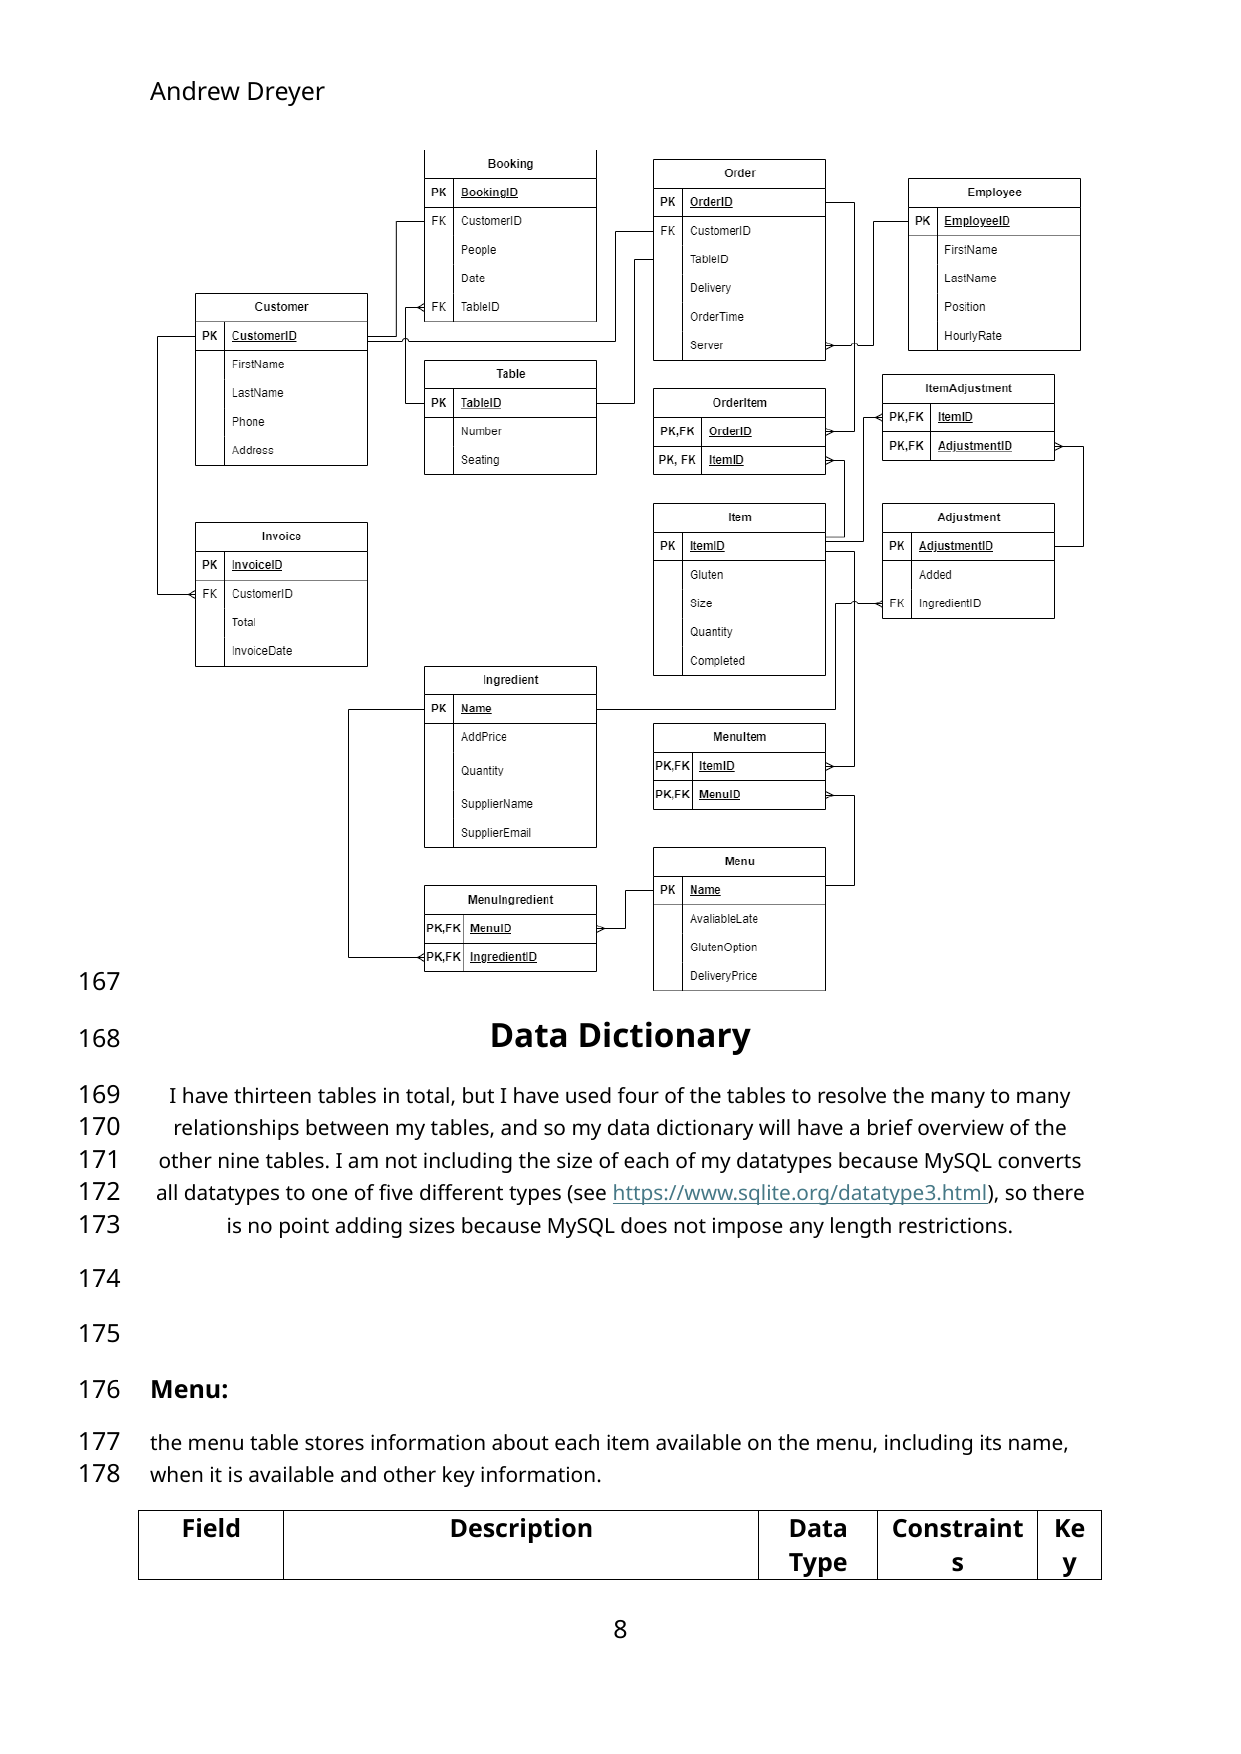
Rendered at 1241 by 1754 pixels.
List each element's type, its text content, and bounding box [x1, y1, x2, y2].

picture [150, 150, 1091, 991]
table_header Constraints [878, 1511, 1037, 1579]
table_header Description [284, 1511, 758, 1579]
table_header Key [1038, 1511, 1101, 1579]
text the menu table stores information about each item available on the menu, including its name, when it is available and other key information. [150, 1428, 1090, 1489]
table_header Data Type [759, 1511, 877, 1579]
table_header Field [139, 1511, 283, 1579]
text I have thirteen tables in total, but I have used four of the tables to resolve the many to many relationships between my tables, and so my data dictionary will have a brief overview of the other nine tables. I am not including the size of each of my datatypes because MySQL converts all datatypes to one of five different types (see https://www.sqlite.org/datatype3.html), so there is no point adding sizes because MySQL does not impose any length restrictions. [150, 1081, 1090, 1239]
text Data Dictionary [150, 1012, 1090, 1057]
text Menu: [150, 1372, 1090, 1406]
